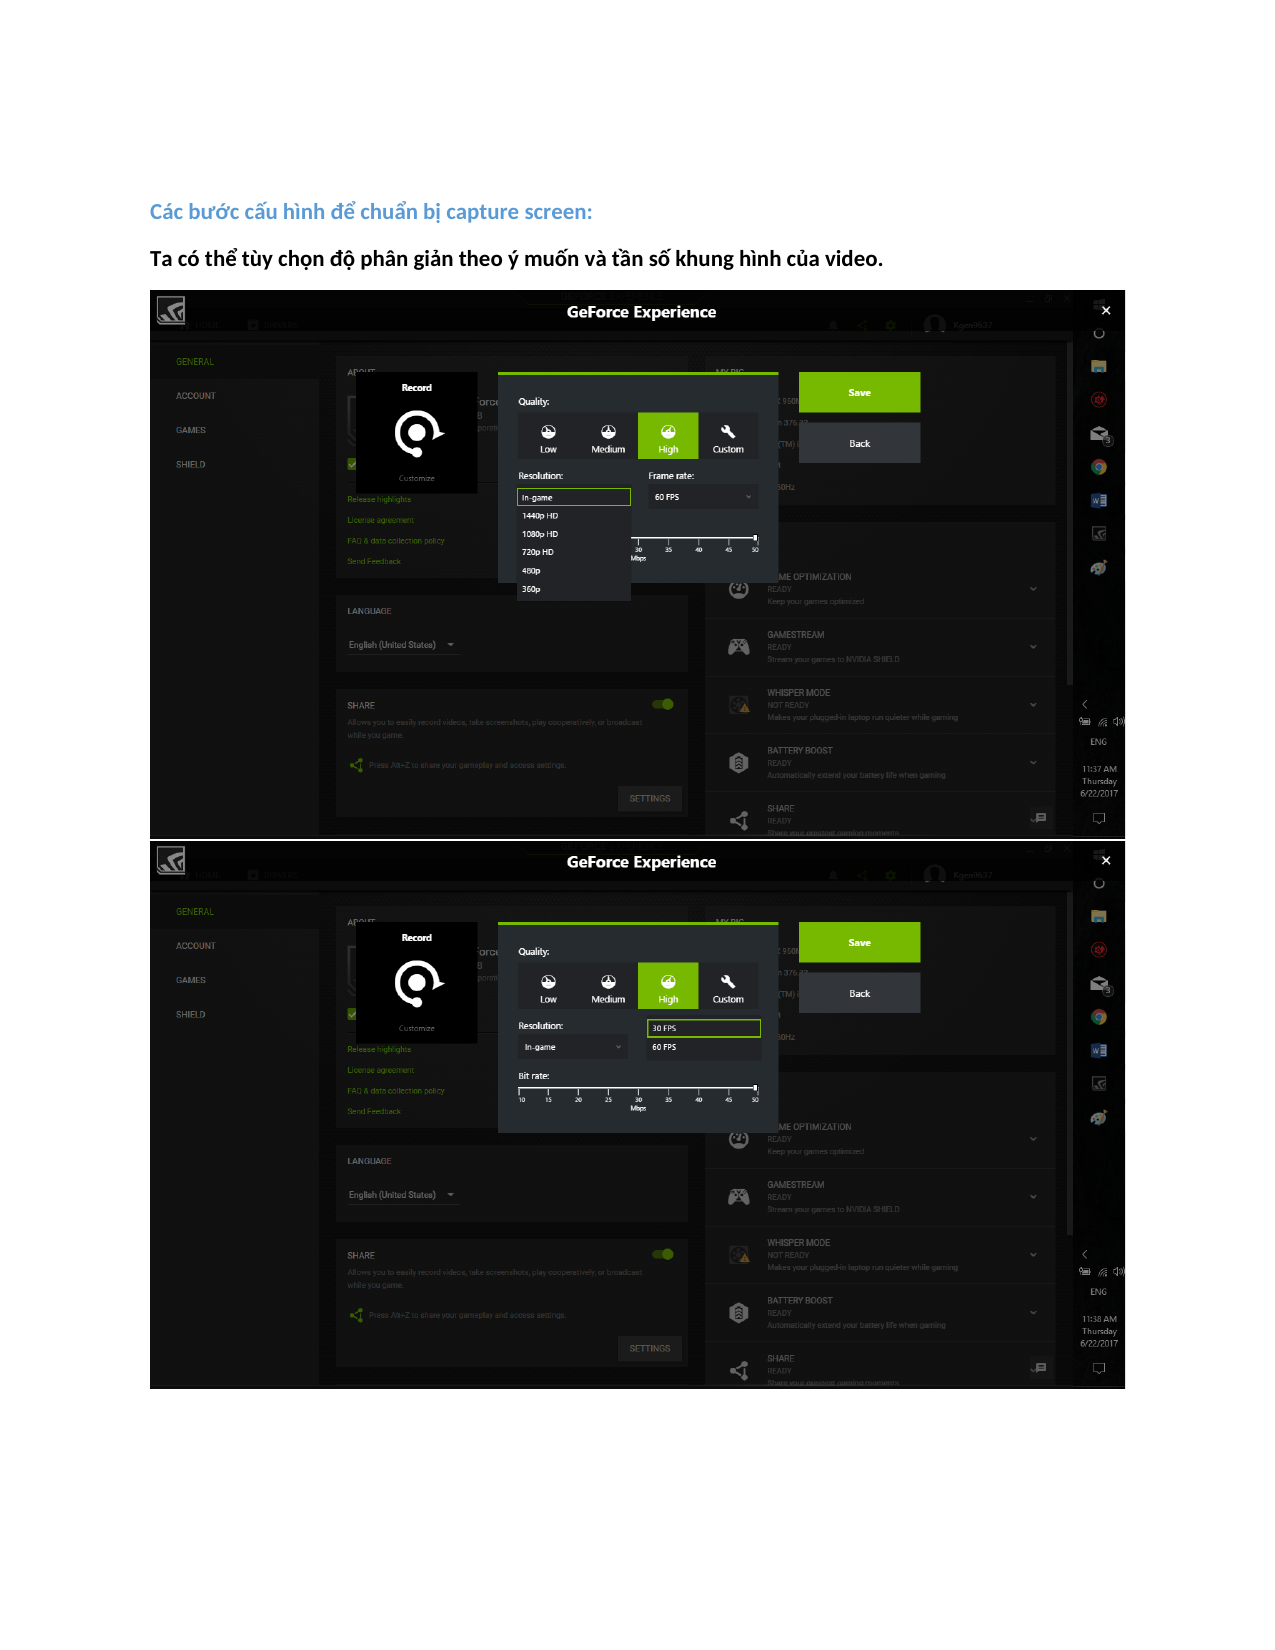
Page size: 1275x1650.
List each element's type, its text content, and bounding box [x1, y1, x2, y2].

picture [150, 841, 1125, 1389]
picture [150, 290, 1125, 839]
text Ta có thể tùy chọn độ phân giản theo ý muốn và tần số khung hình của video. [150, 244, 1125, 272]
text Các bước cấu hình để chuẩn bị capture screen: [150, 197, 1125, 225]
